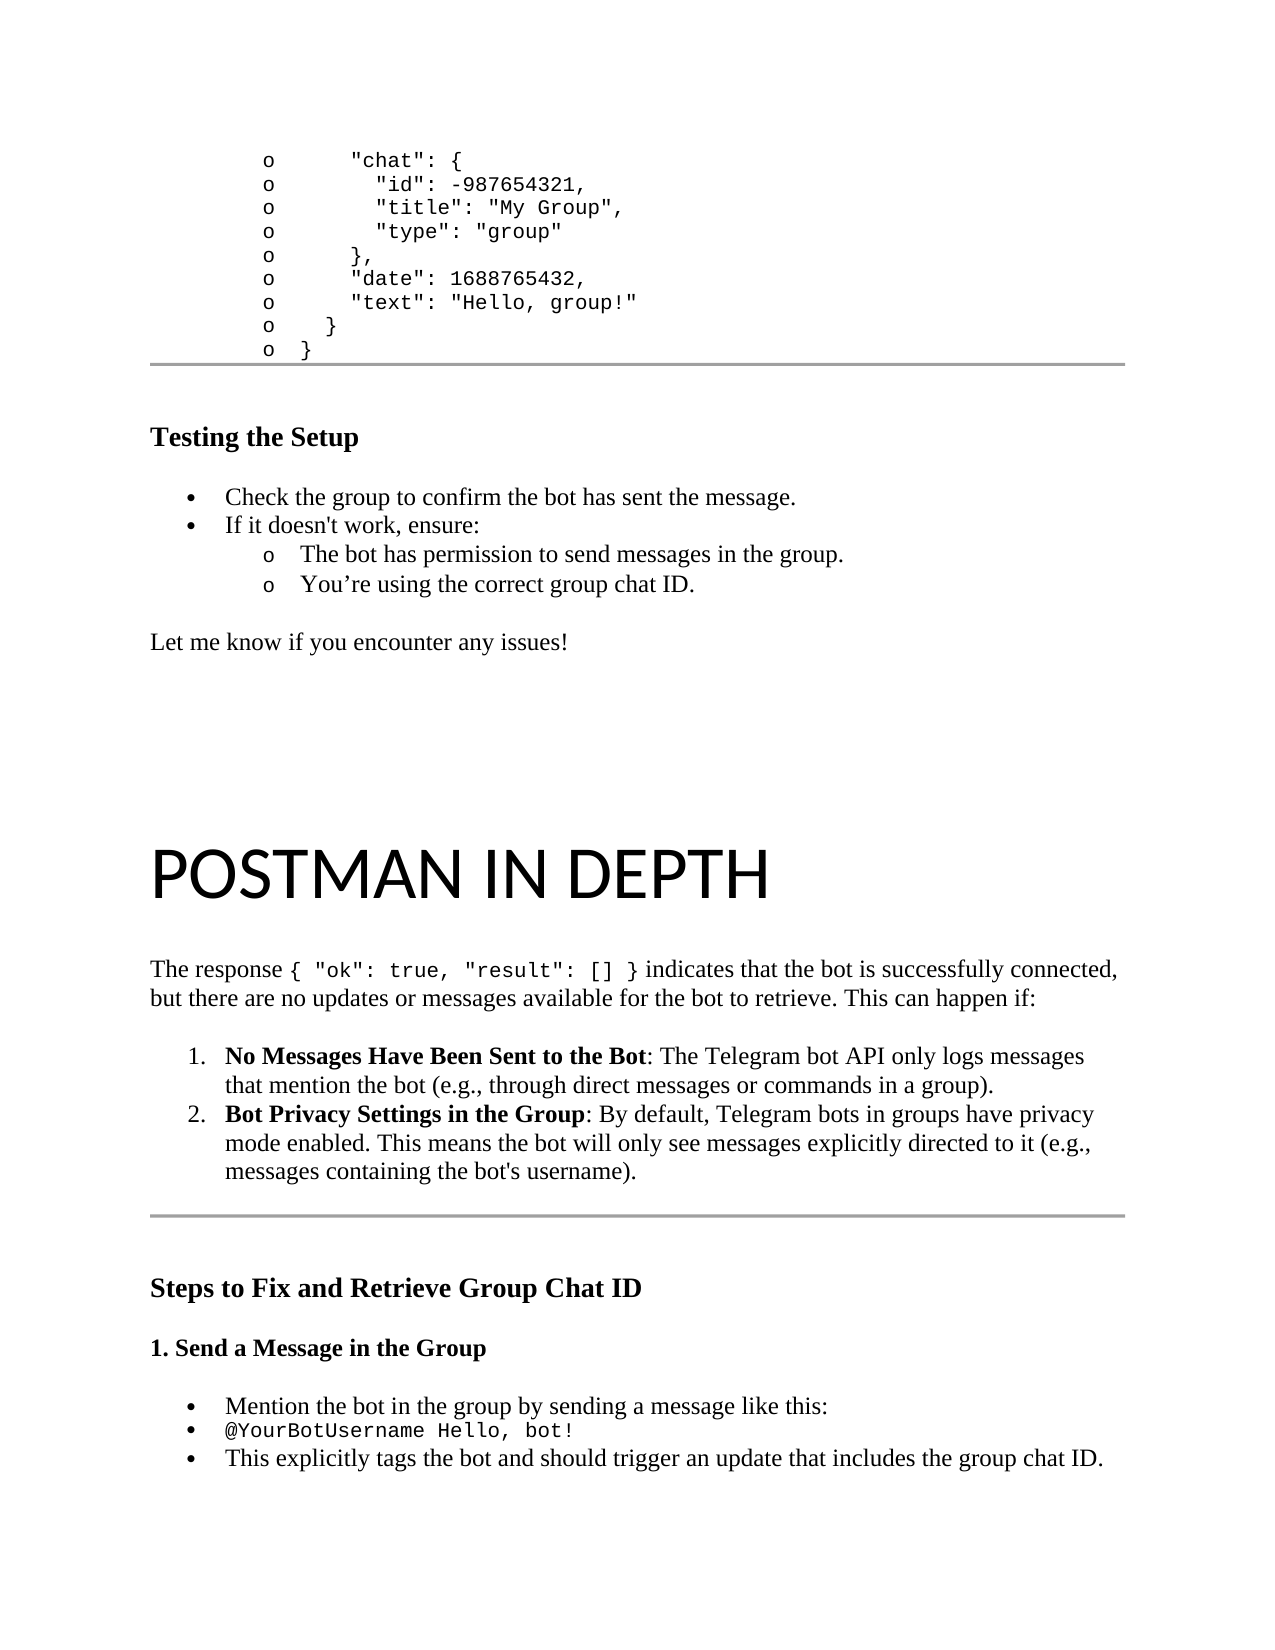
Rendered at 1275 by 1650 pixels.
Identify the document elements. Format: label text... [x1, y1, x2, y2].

text 1. Send a Message in the Group [150, 1333, 1125, 1362]
list "date": 1688765432, [262, 268, 1125, 292]
list @YourBotUsername Hello, bot! [187, 1420, 1125, 1443]
list } [262, 339, 1125, 362]
list Bot Privacy Settings in the Group: By default, Telegram bots in groups have privacy mode enabled. This means the bot will only see messages explicitly directed to it (e.g., messages containing the bot's username). [187, 1099, 1125, 1185]
list This explicitly tags the bot and should trigger an update that includes the group chat ID. [187, 1443, 1125, 1472]
text POSTMAN IN DEPTH [150, 826, 1125, 917]
text The response { "ok": true, "result": [] } indicates that the bot is successfully connected, but there are no updates or messages available for the bot to retrieve. This can happen if: [150, 954, 1125, 1012]
text Testing the Setup [150, 420, 1125, 452]
text Let me know if you encounter any issues! [150, 627, 1125, 656]
text Steps to Fix and Retrieve Group Chat ID [150, 1272, 1125, 1304]
list Mention the bot in the group by sending a message like this: [187, 1391, 1125, 1420]
list "chat": { [262, 150, 1125, 174]
list } [262, 316, 1125, 339]
list "type": "group" [262, 221, 1125, 244]
list No Messages Have Been Sent to the Bot: The Telegram bot API only logs messages that mention the bot (e.g., through direct messages or commands in a group). [187, 1041, 1125, 1099]
list "text": "Hello, group!" [262, 292, 1125, 316]
list If it doesn't work, ensure: [187, 510, 1125, 539]
list The bot has permission to send messages in the group. [262, 539, 1125, 569]
list Check the group to confirm the bot has sent the message. [187, 482, 1125, 510]
list }, [262, 244, 1125, 268]
list "title": "My Group", [262, 197, 1125, 221]
list You’re using the correct group chat ID. [262, 569, 1125, 598]
list "id": -987654321, [262, 174, 1125, 197]
